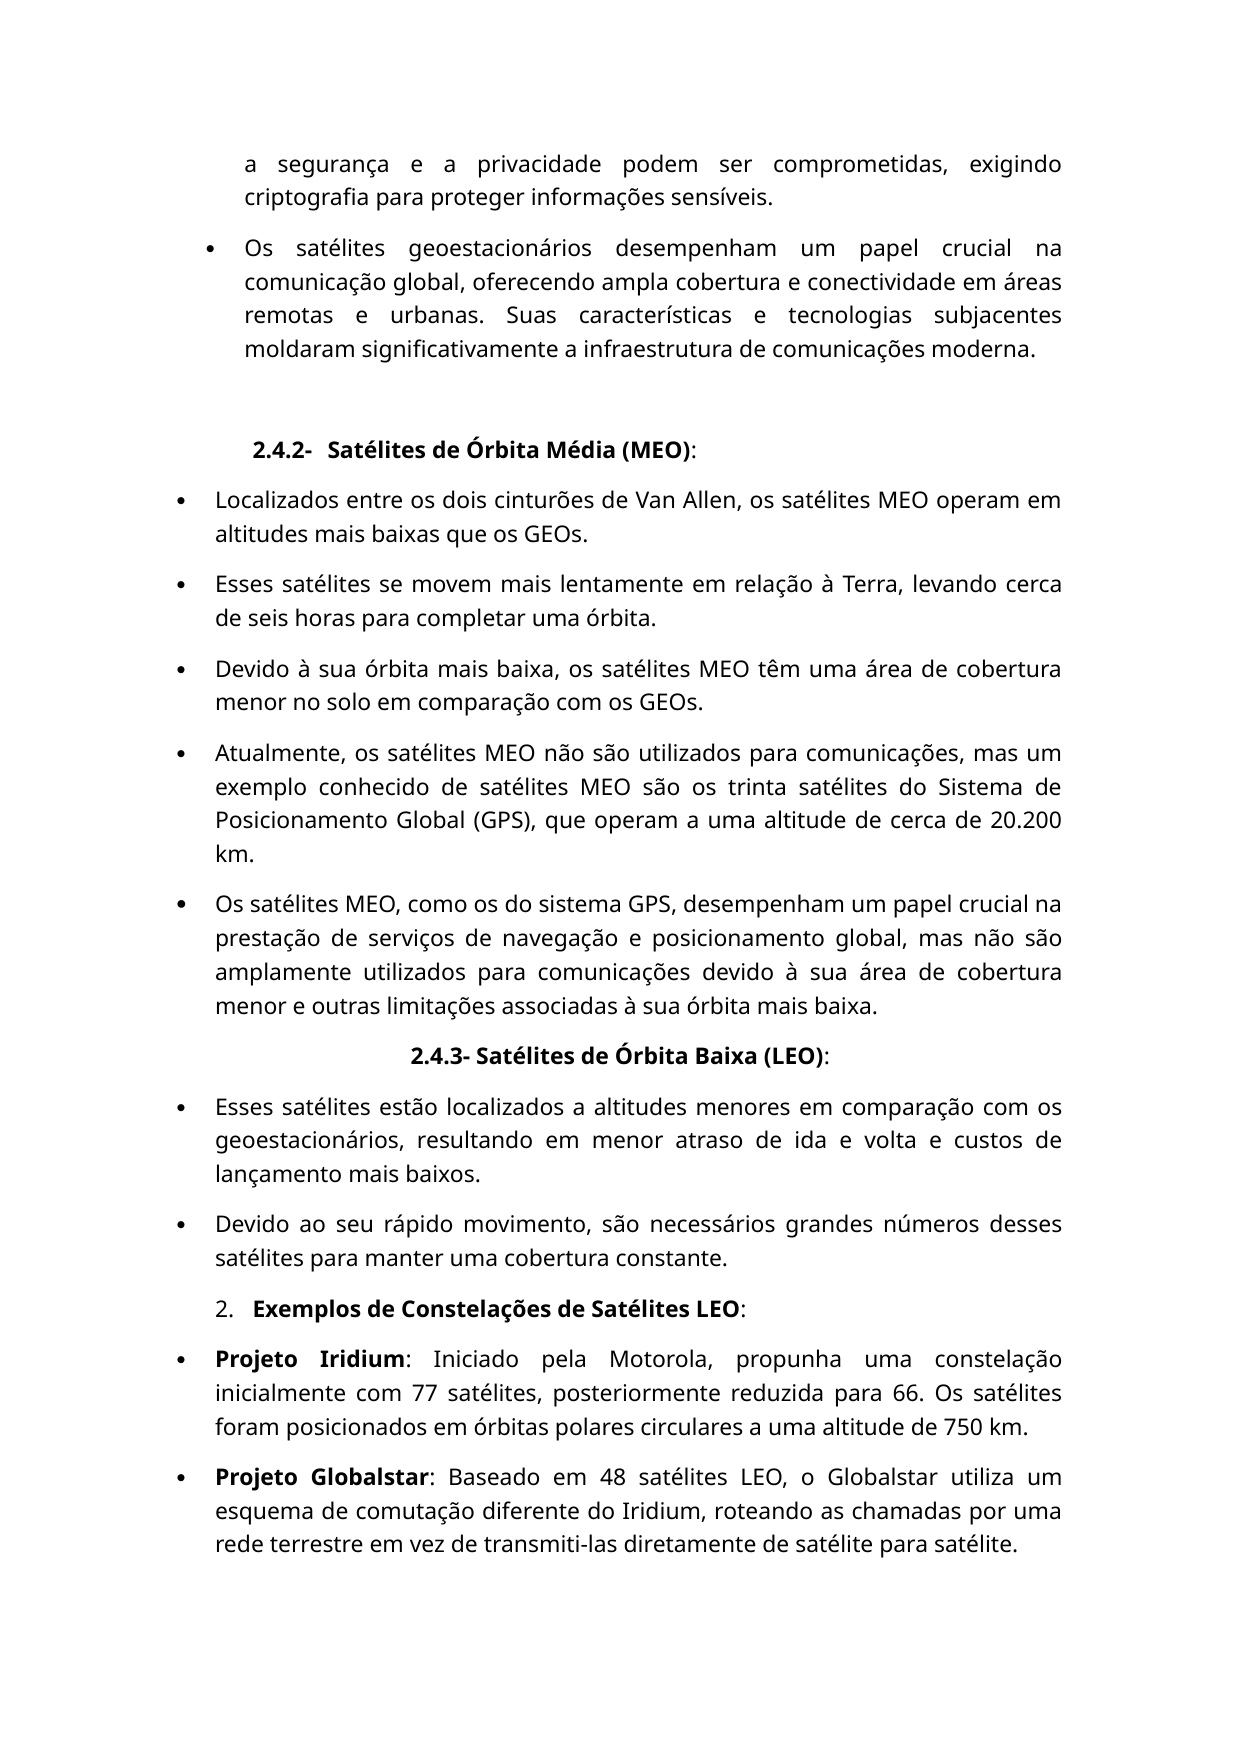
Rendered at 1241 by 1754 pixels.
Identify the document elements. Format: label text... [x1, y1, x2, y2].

list Esses satélites estão localizados a altitudes menores em comparação com os geoestacionários, resultando em menor atraso de ida e volta e custos de lançamento mais baixos. [177, 1091, 1063, 1189]
list Localizados entre os dois cinturões de Van Allen, os satélites MEO operam em altitudes mais baixas que os GEOs. [177, 484, 1063, 549]
list Os satélites MEO, como os do sistema GPS, desempenham um papel crucial na prestação de serviços de navegação e posicionamento global, mas não são amplamente utilizados para comunicações devido à sua área de cobertura menor e outras limitações associadas à sua órbita mais baixa. [177, 888, 1063, 1021]
list Devido à sua órbita mais baixa, os satélites MEO têm uma área de cobertura menor no solo em comparação com os GEOs. [177, 653, 1063, 718]
list Projeto Iridium: Iniciado pela Motorola, propunha uma constelação inicialmente com 77 satélites, posteriormente reduzida para 66. Os satélites foram posicionados em órbitas polares circulares a uma altitude de 750 km. [177, 1343, 1063, 1442]
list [207, 148, 1063, 213]
list Projeto Globalstar: Baseado em 48 satélites LEO, o Globalstar utiliza um esquema de comutação diferente do Iridium, roteando as chamadas por uma rede terrestre em vez de transmiti-las diretamente de satélite para satélite. [177, 1461, 1063, 1560]
list Os satélites geoestacionários desempenham um papel crucial na comunicação global, oferecendo ampla cobertura e conectividade em áreas remotas e urbanas. Suas características e tecnologias subjacentes moldaram significativamente a infraestrutura de comunicações moderna. [207, 232, 1063, 364]
list Atualmente, os satélites MEO não são utilizados para comunicações, mas um exemplo conhecido de satélites MEO são os trinta satélites do Sistema de Posicionamento Global (GPS), que operam a uma altitude de cerca de 20.200 km. [177, 737, 1063, 869]
list Satélites de Órbita Média (MEO): [252, 434, 1063, 465]
text 2.4.3- Satélites de Órbita Baixa (LEO): [177, 1040, 1063, 1071]
list Esses satélites se movem mais lentamente em relação à Terra, levando cerca de seis horas para completar uma órbita. [177, 568, 1063, 633]
list Exemplos de Constelações de Satélites LEO: [215, 1293, 1063, 1324]
list Devido ao seu rápido movimento, são necessários grandes números desses satélites para manter uma cobertura constante. [177, 1208, 1063, 1273]
